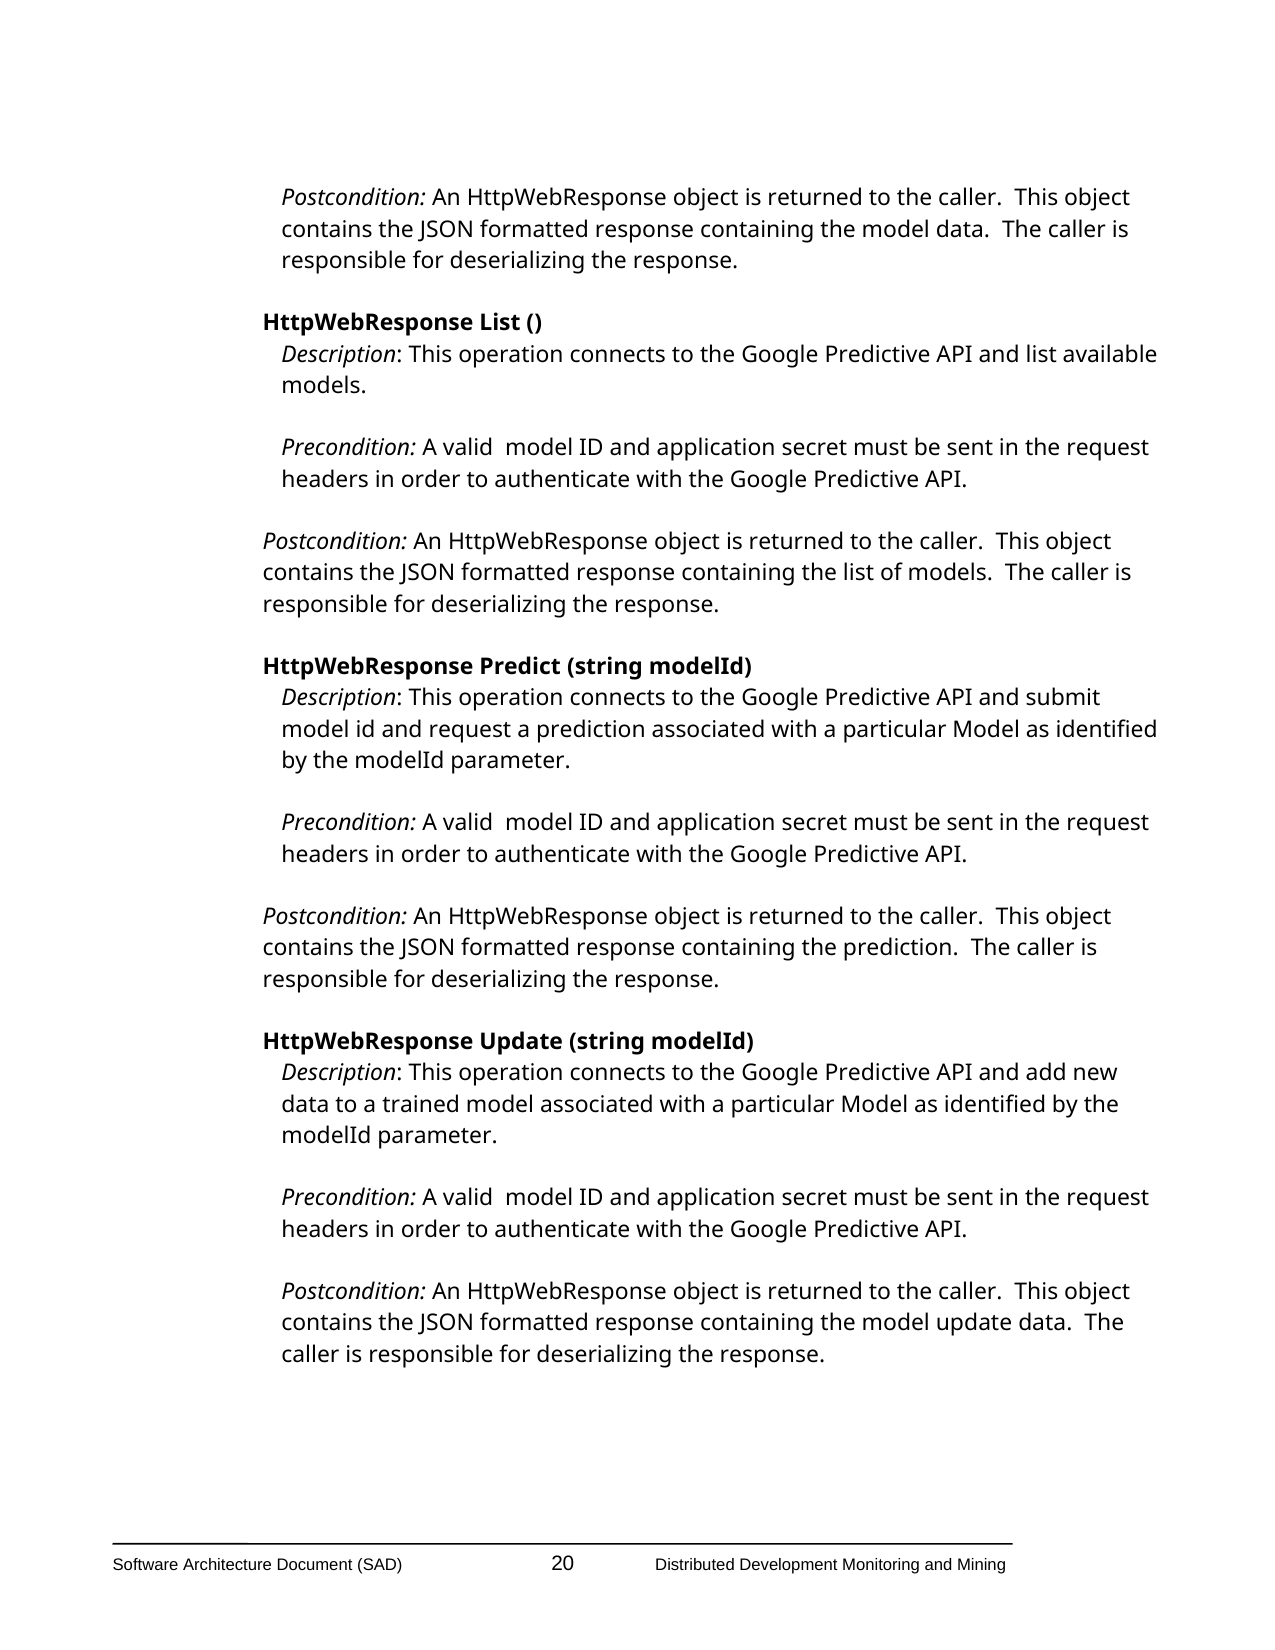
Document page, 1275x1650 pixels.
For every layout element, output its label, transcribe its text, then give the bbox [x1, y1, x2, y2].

text Precondition: A valid model ID and application secret must be sent in the request headers in order to authenticate with the Google Predictive API. [281, 1181, 1162, 1244]
text Postcondition: An HttpWebResponse object is returned to the caller. This object contains the JSON formatted response containing the prediction. The caller is responsible for deserializing the response. [262, 900, 1162, 994]
text Precondition: A valid model ID and application secret must be sent in the request headers in order to authenticate with the Google Predictive API. [281, 806, 1162, 869]
text HttpWebResponse Update (string modelId) [187, 1025, 1162, 1056]
text Description: This operation connects to the Google Predictive API and list available models. [281, 337, 1162, 400]
text HttpWebResponse List () [187, 306, 1162, 337]
text Description: This operation connects to the Google Predictive API and submit model id and request a prediction associated with a particular Model as identified by the modelId parameter. [281, 681, 1162, 775]
text Description: This operation connects to the Google Predictive API and add new data to a trained model associated with a particular Model as identified by the modelId parameter. [281, 1056, 1162, 1150]
text HttpWebResponse Predict (string modelId) [187, 650, 1162, 681]
text Precondition: A valid model ID and application secret must be sent in the request headers in order to authenticate with the Google Predictive API. [281, 431, 1162, 494]
text Postcondition: An HttpWebResponse object is returned to the caller. This object contains the JSON formatted response containing the model data. The caller is responsible for deserializing the response. [281, 181, 1162, 275]
text Postcondition: An HttpWebResponse object is returned to the caller. This object contains the JSON formatted response containing the list of models. The caller is responsible for deserializing the response. [262, 525, 1162, 619]
text Postcondition: An HttpWebResponse object is returned to the caller. This object contains the JSON formatted response containing the model update data. The caller is responsible for deserializing the response. [281, 1275, 1162, 1369]
